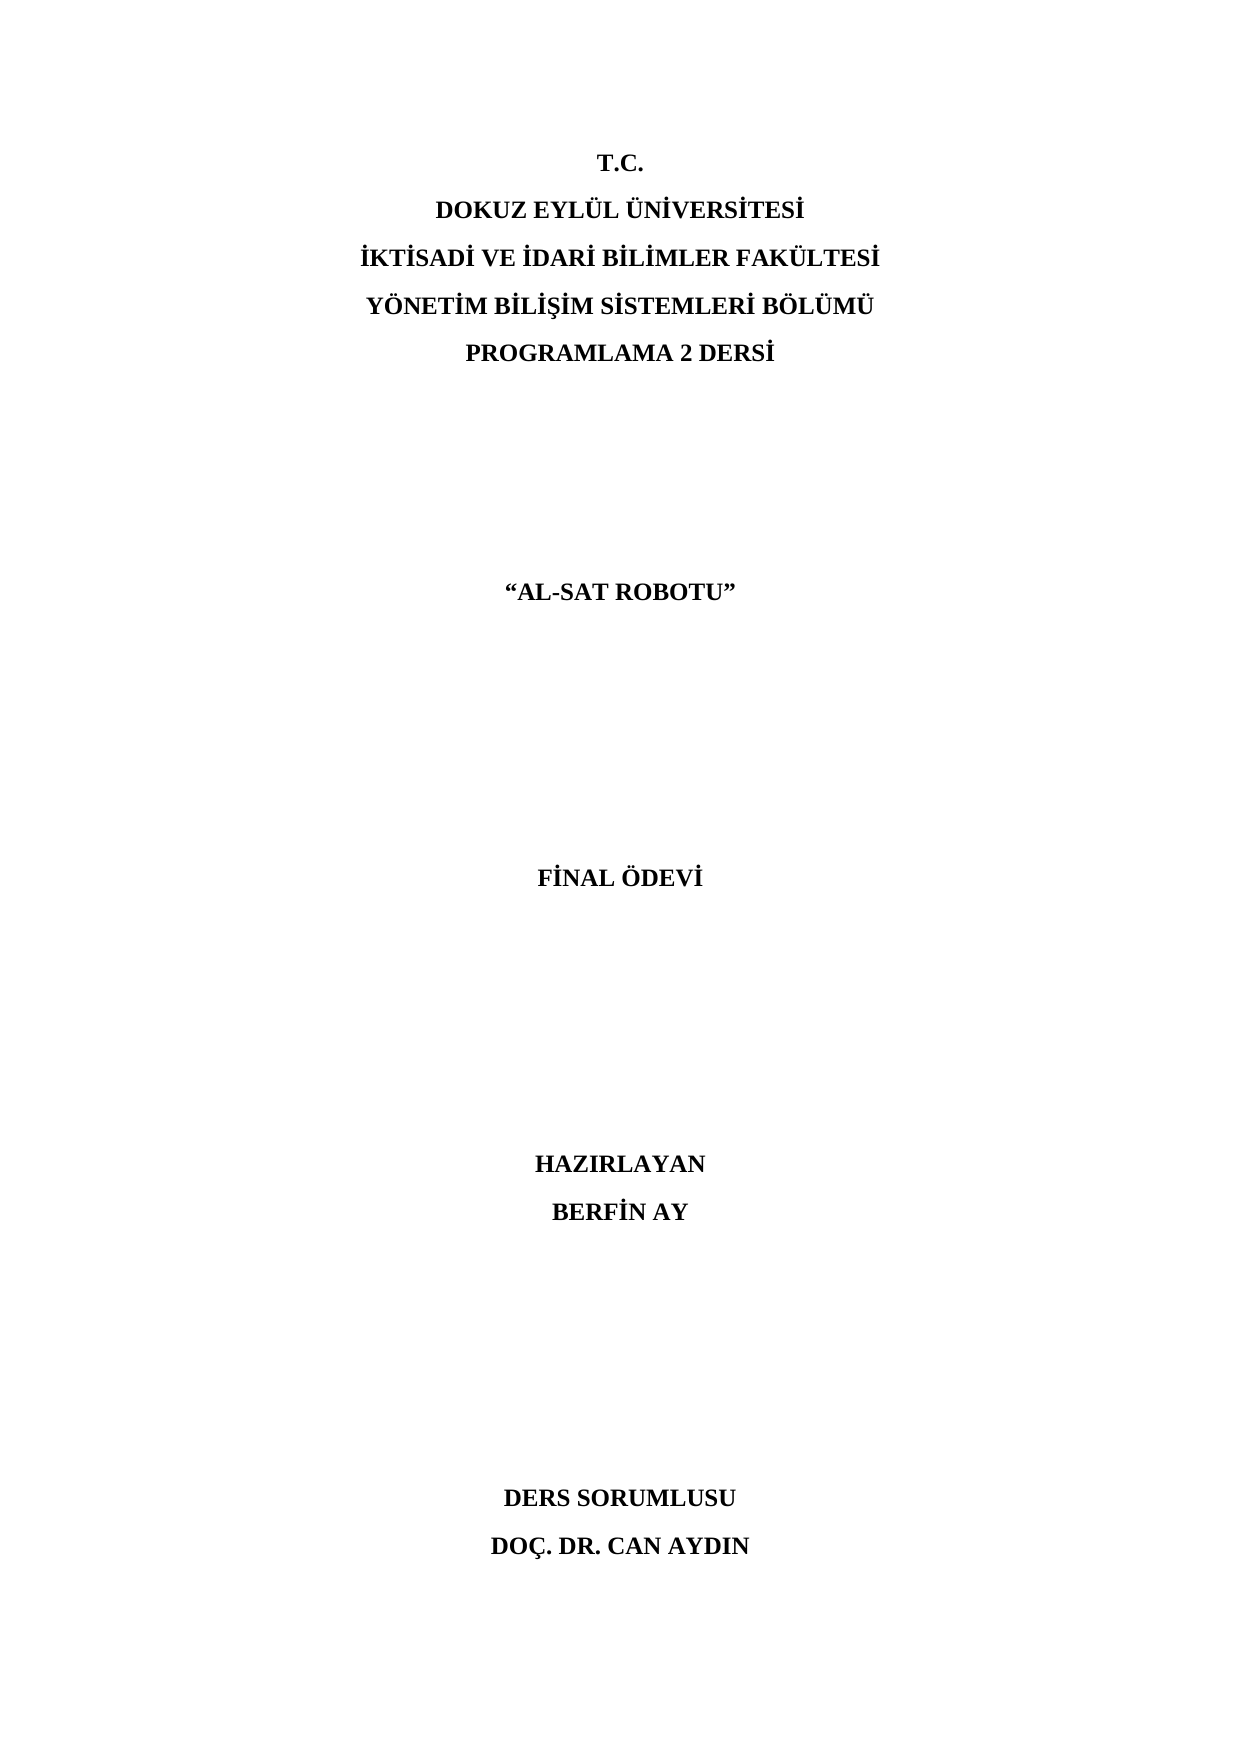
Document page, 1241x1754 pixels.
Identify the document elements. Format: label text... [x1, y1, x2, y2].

text PROGRAMLAMA 2 DERSİ [148, 338, 1093, 367]
text “AL-SAT ROBOTU” [148, 577, 1093, 606]
text HAZIRLAYAN [148, 1149, 1093, 1178]
text T.C. [148, 148, 1093, 176]
text BERFİN AY [148, 1197, 1093, 1226]
text YÖNETİM BİLİŞİM SİSTEMLERİ BÖLÜMÜ [148, 291, 1093, 319]
text DOKUZ EYLÜL ÜNİVERSİTESİ [148, 195, 1093, 224]
text DERS SORUMLUSU [148, 1483, 1093, 1512]
text DOÇ. DR. CAN AYDIN [148, 1531, 1093, 1560]
text İKTİSADİ VE İDARİ BİLİMLER FAKÜLTESİ [148, 243, 1093, 272]
text FİNAL ÖDEVİ [148, 863, 1093, 892]
